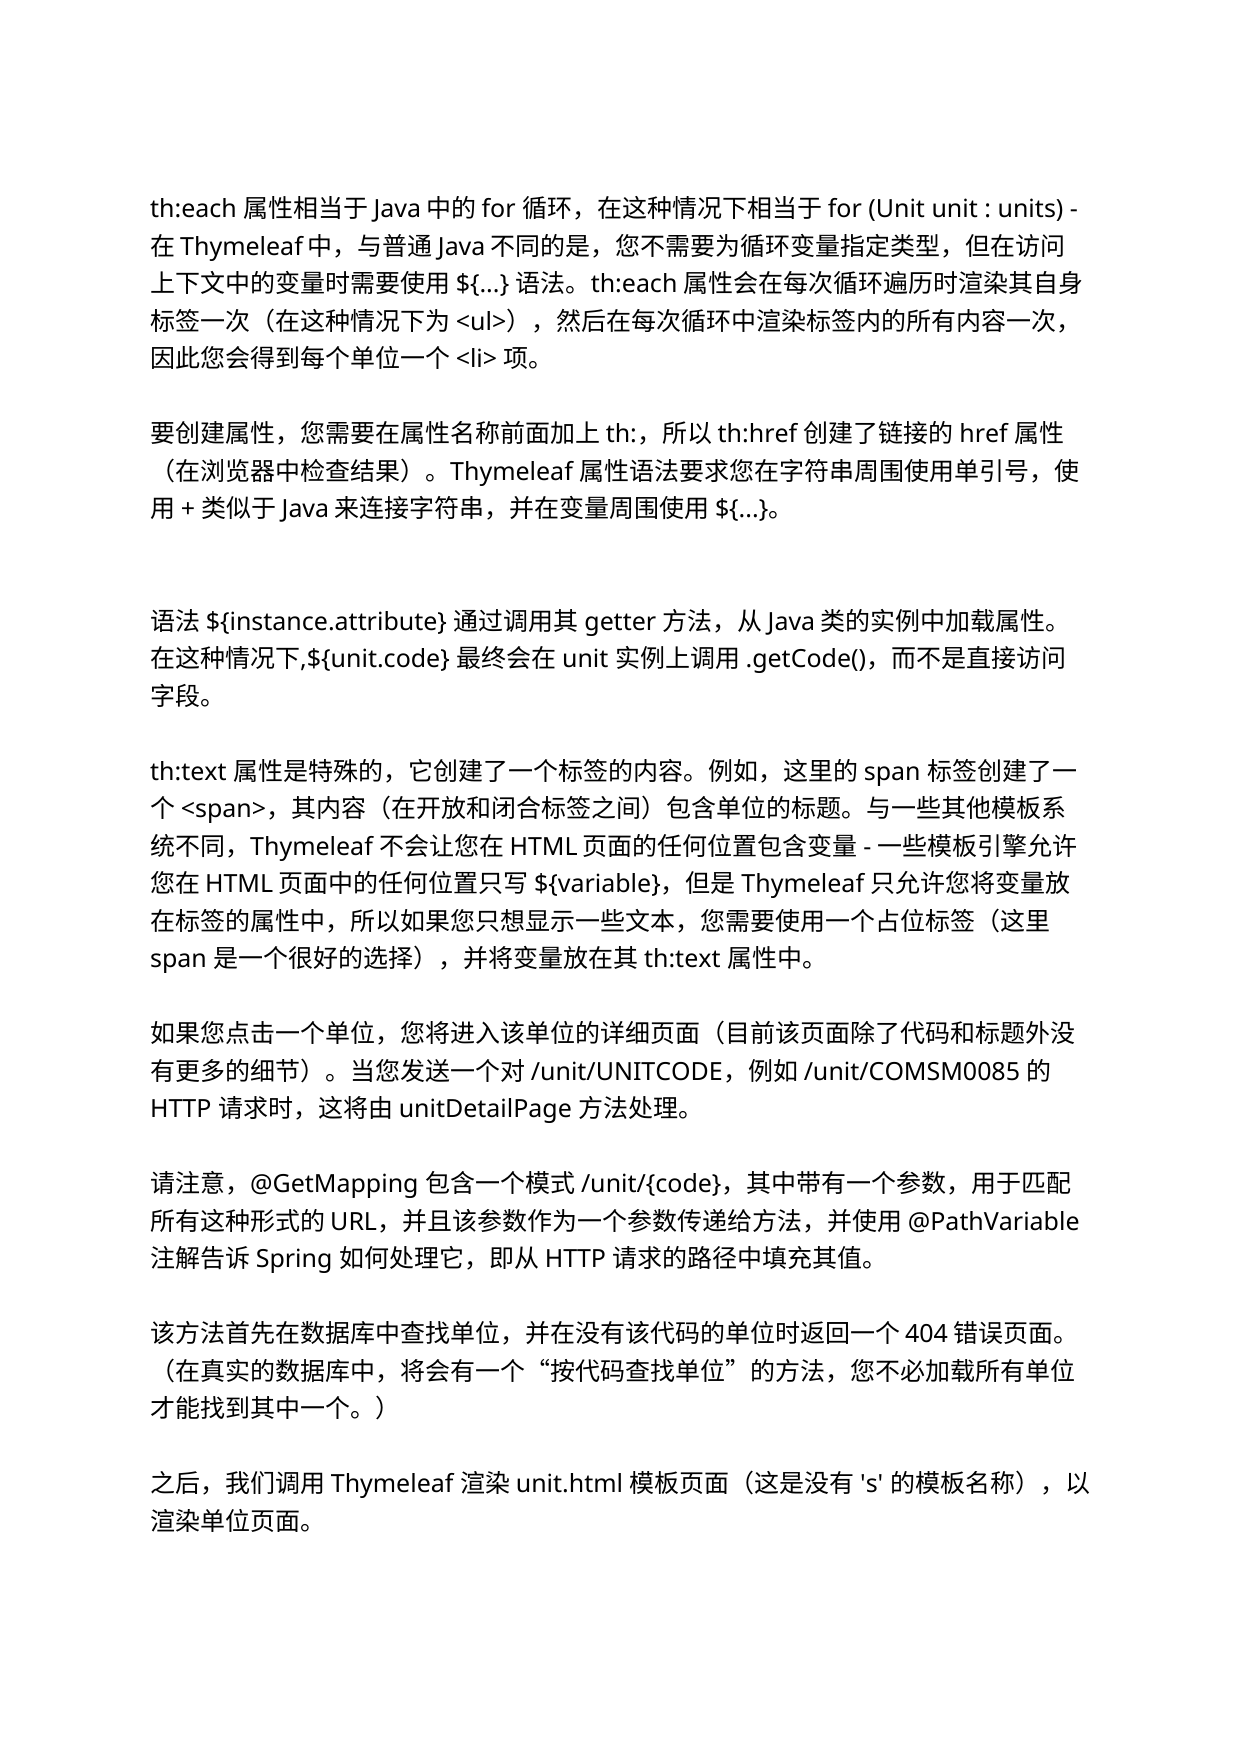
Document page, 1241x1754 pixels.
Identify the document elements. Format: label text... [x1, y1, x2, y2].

text 语法 ${instance.attribute} 通过调用其 getter 方法，从Java类的实例中加载属性。在这种情况下,${unit.code} 最终会在 unit 实例上调用 .getCode()，而不是直接访问字段。 th:text 属性是特殊的，它创建了一个标签的内容。例如，这里的 span 标签创建了一个 <span>，其内容（在开放和闭合标签之间）包含单位的标题。与一些其他模板系统不同，Thymeleaf 不会让您在HTML页面的任何位置包含变量 - 一些模板引擎允许您在HTML页面中的任何位置只写 ${variable}，但是 Thymeleaf 只允许您将变量放在标签的属性中，所以如果您只想显示一些文本，您需要使用一个占位标签（这里 span 是一个很好的选择），并将变量放在其 th:text 属性中。 如果您点击一个单位，您将进入该单位的详细页面（目前该页面除了代码和标题外没有更多的细节）。当您发送一个对 /unit/UNITCODE，例如 /unit/COMSM0085 的 HTTP 请求时，这将由 unitDetailPage 方法处理。 请注意，@GetMapping 包含一个模式 /unit/{code}，其中带有一个参数，用于匹配所有这种形式的URL，并且该参数作为一个参数传递给方法，并使用 @PathVariable 注解告诉 Spring 如何处理它，即从 HTTP 请求的路径中填充其值。 该方法首先在数据库中查找单位，并在没有该代码的单位时返回一个404错误页面。（在真实的数据库中，将会有一个“按代码查找单位”的方法，您不必加载所有单位才能找到其中一个。） 之后，我们调用 Thymeleaf 渲染 unit.html 模板页面（这是没有 's' 的模板名称），以渲染单位页面。 [150, 600, 1090, 1537]
text th:each 属性相当于Java中的 for 循环，在这种情况下相当于 for (Unit unit : units) - 在Thymeleaf中，与普通Java不同的是，您不需要为循环变量指定类型，但在访问上下文中的变量时需要使用 ${...} 语法。th:each 属性会在每次循环遍历时渲染其自身标签一次（在这种情况下为 <ul>），然后在每次循环中渲染标签内的所有内容一次，因此您会得到每个单位一个 <li> 项。 要创建属性，您需要在属性名称前面加上 th:，所以 th:href 创建了链接的 href 属性（在浏览器中检查结果）。Thymeleaf 属性语法要求您在字符串周围使用单引号，使用 + 类似于Java来连接字符串，并在变量周围使用 ${...}。 [150, 187, 1090, 525]
